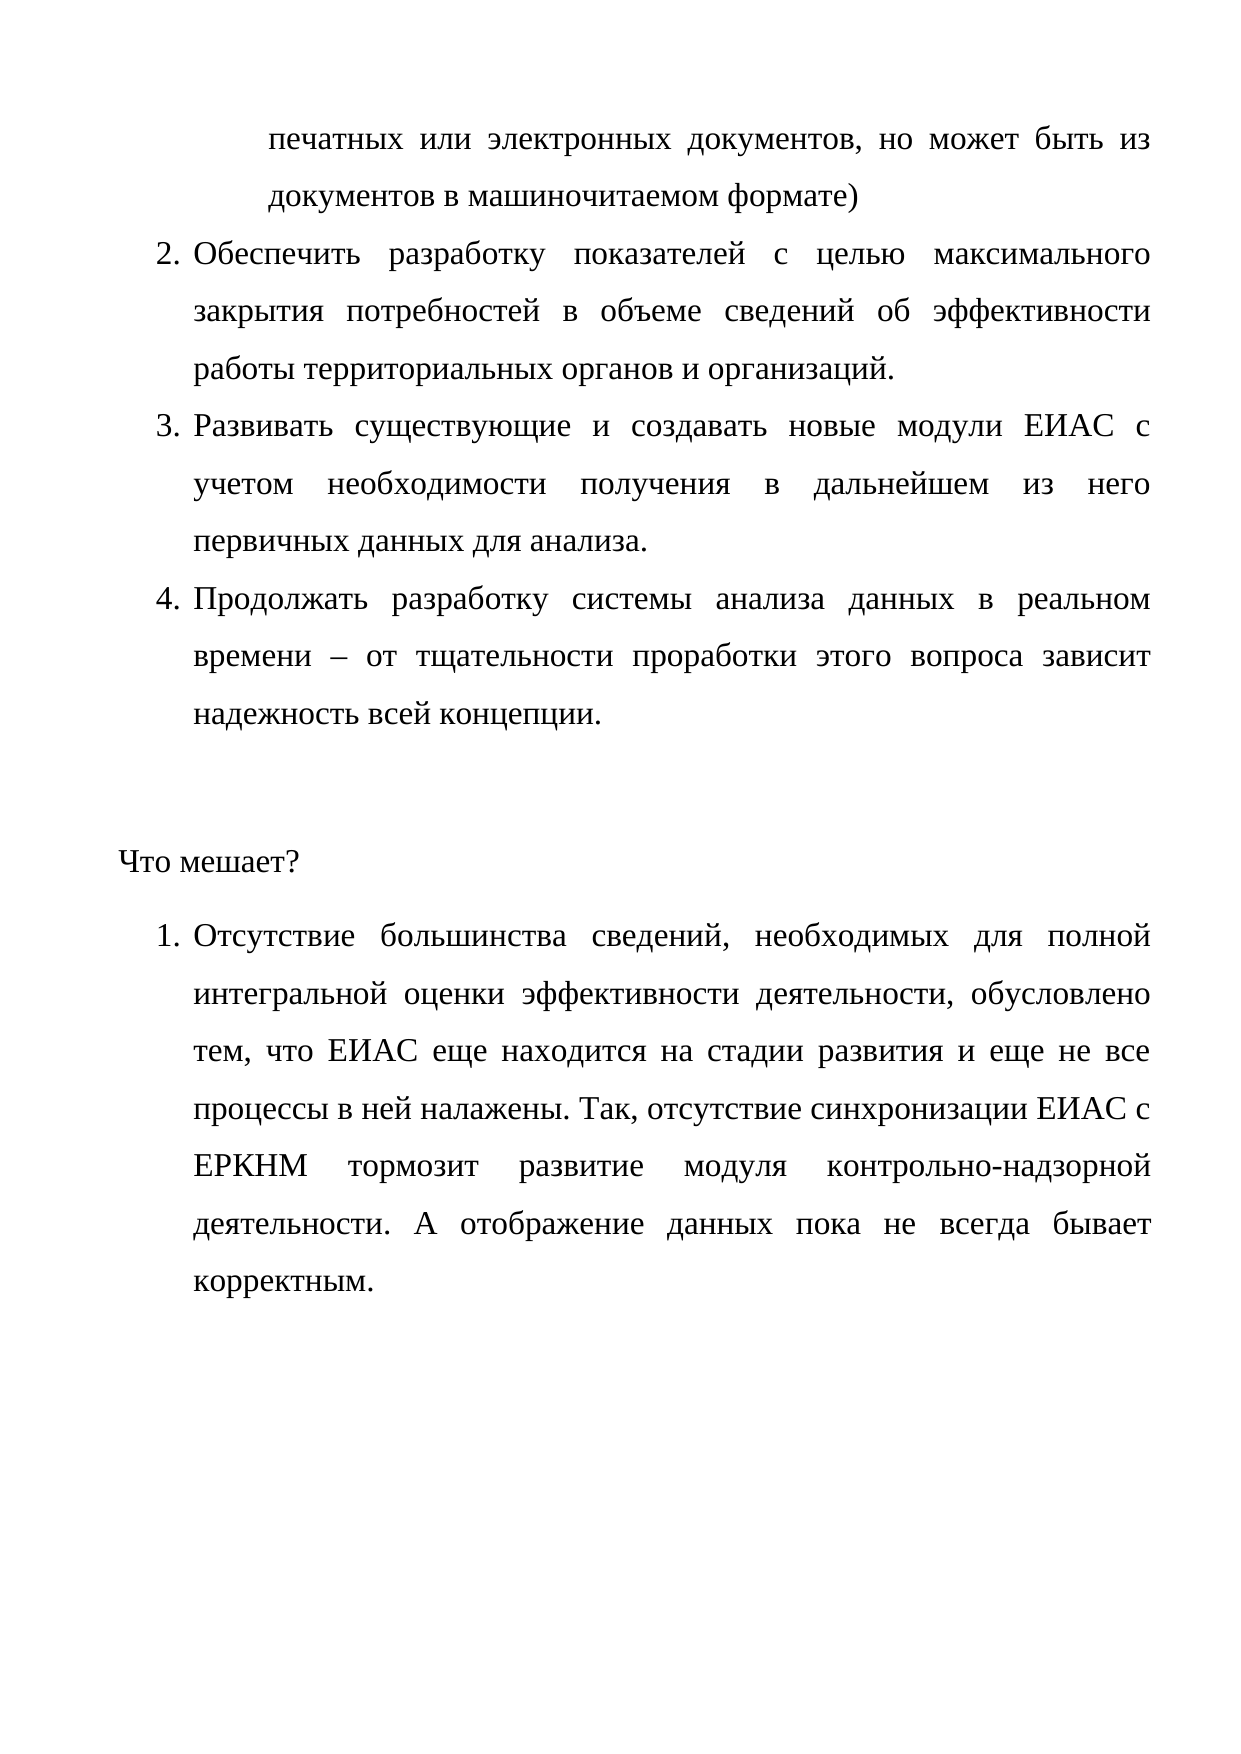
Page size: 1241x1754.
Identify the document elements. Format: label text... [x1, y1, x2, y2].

list Развивать существующие и создавать новые модули ЕИАС с учетом необходимости получения в дальнейшем из него первичных данных для анализа. [156, 406, 1152, 559]
list Продолжать разработку системы анализа данных в реальном времени – от тщательности проработки этого вопроса зависит надежность всей концепции. [156, 578, 1152, 731]
list Отсутствие большинства сведений, необходимых для полной интегральной оценки эффективности деятельности, обусловлено тем, что ЕИАС еще находится на стадии развития и еще не все процессы в ней налажены. Так, отсутствие синхронизации ЕИАС с ЕРКНМ тормозит развитие модуля контрольно-надзорной деятельности. А отображение данных пока не всегда бывает корректным. [156, 916, 1152, 1299]
list Обеспечить разработку показателей с целью максимального закрытия потребностей в объеме сведений об эффективности работы территориальных органов и организаций. [156, 233, 1152, 386]
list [231, 118, 1152, 214]
text Что мешает? [118, 841, 1152, 880]
